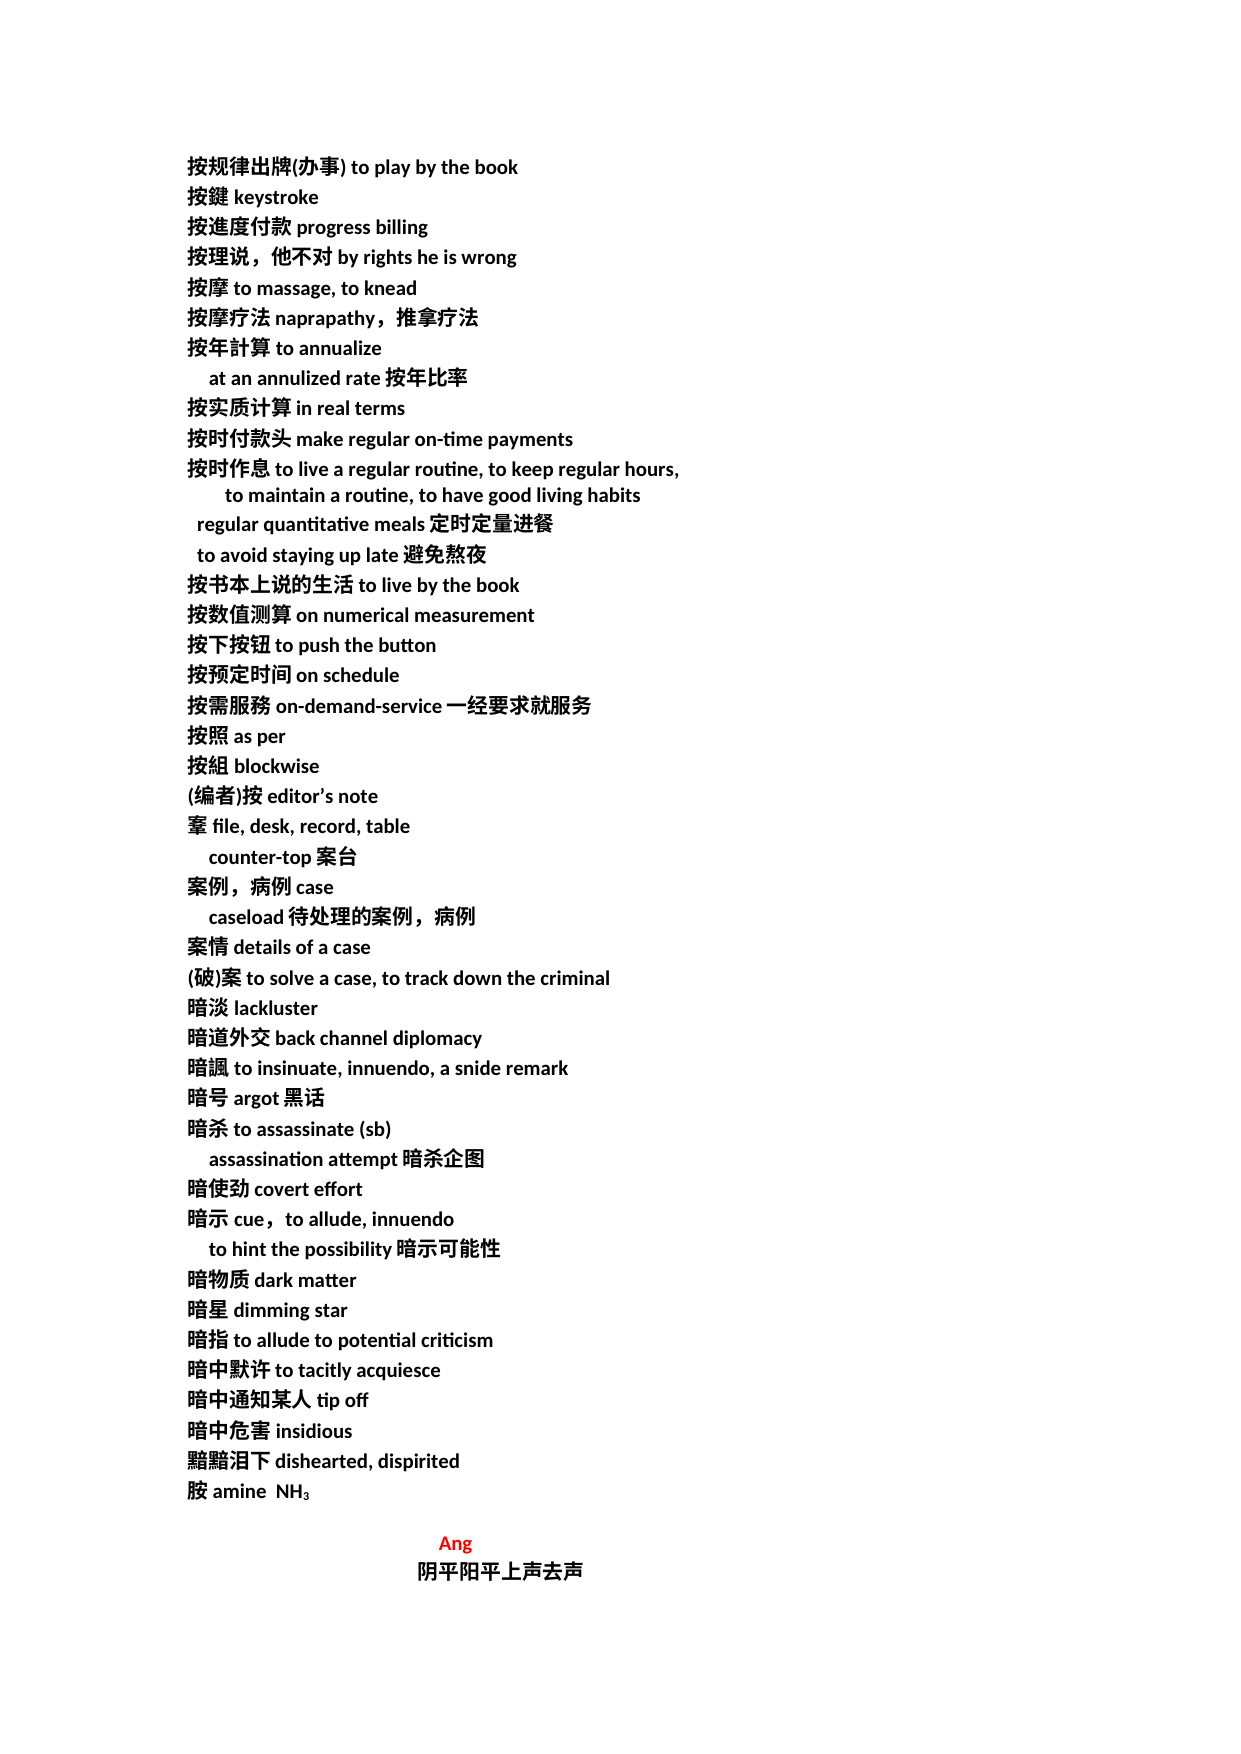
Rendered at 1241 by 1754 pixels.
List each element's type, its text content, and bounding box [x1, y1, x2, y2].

text 胺amine NH3 [187, 1474, 958, 1504]
text 按年計算 to annualize [187, 331, 958, 361]
text 暗星dimming star [187, 1293, 958, 1323]
text at an annulized rate按年比率 [187, 361, 958, 392]
text 按书本上说的生活to live by the book [187, 568, 958, 598]
text caseload待处理的案例，病例 [187, 900, 958, 931]
text 暗淡 lackluster [187, 991, 958, 1021]
text assassination attempt暗杀企图 [187, 1142, 958, 1172]
text 案情details of a case [187, 931, 958, 961]
text 暗号argot黑话 [187, 1082, 958, 1112]
text 阴平阳平上声去声 [187, 1555, 958, 1586]
text 案例，病例case [187, 870, 958, 900]
text (编者)按editor’s note [187, 779, 958, 810]
text 暗物质dark matter [187, 1263, 958, 1293]
text 暗示 cue，to allude, innuendo [187, 1202, 958, 1233]
text to maintain a routine, to have good living habits [187, 482, 958, 508]
text counter-top案台 [187, 840, 958, 870]
text 按組 blockwise [187, 749, 958, 779]
text 暗杀to assassinate (sb) [187, 1112, 958, 1142]
text 按实质计算in real terms [187, 392, 958, 422]
text 暗指to allude to potential criticism [187, 1323, 958, 1353]
text 按规律出牌(办事) to play by the book [187, 150, 958, 180]
text 暗中默许to tacitly acquiesce [187, 1353, 958, 1384]
text 暗中通知某人tip off [187, 1384, 958, 1414]
text 按数值测算on numerical measurement [187, 598, 958, 628]
text 按预定时间on schedule [187, 659, 958, 689]
text 按鍵 keystroke [187, 180, 958, 210]
text 按下按钮to push the button [187, 628, 958, 659]
text to avoid staying up late避免熬夜 [187, 538, 958, 568]
text Ang [187, 1530, 958, 1555]
text 暗諷 to insinuate, innuendo, a snide remark [187, 1051, 958, 1082]
text 按理说，他不对by rights he is wrong [187, 241, 958, 271]
text 按时付款头make regular on-time payments [187, 422, 958, 452]
text 暗道外交back channel diplomacy [187, 1021, 958, 1051]
text to hint the possibility暗示可能性 [187, 1233, 958, 1263]
text 暗中危害 insidious [187, 1414, 958, 1444]
text (破)案to solve a case, to track down the criminal [187, 961, 958, 991]
text 按时作息to live a regular routine, to keep regular hours, [187, 452, 958, 482]
text 按摩to massage, to knead [187, 271, 958, 301]
text 鞌file, desk, record, table [187, 810, 958, 840]
text 按照as per [187, 719, 958, 749]
text 按需服務 on-demand-service一经要求就服务 [187, 689, 958, 719]
text regular quantitative meals定时定量进餐 [187, 508, 958, 538]
text 按進度付款 progress billing [187, 210, 958, 241]
text 暗使劲covert effort [187, 1172, 958, 1202]
text 黯黯泪下dishearted, dispirited [187, 1444, 958, 1474]
text 按摩疗法naprapathy，推拿疗法 [187, 301, 958, 331]
